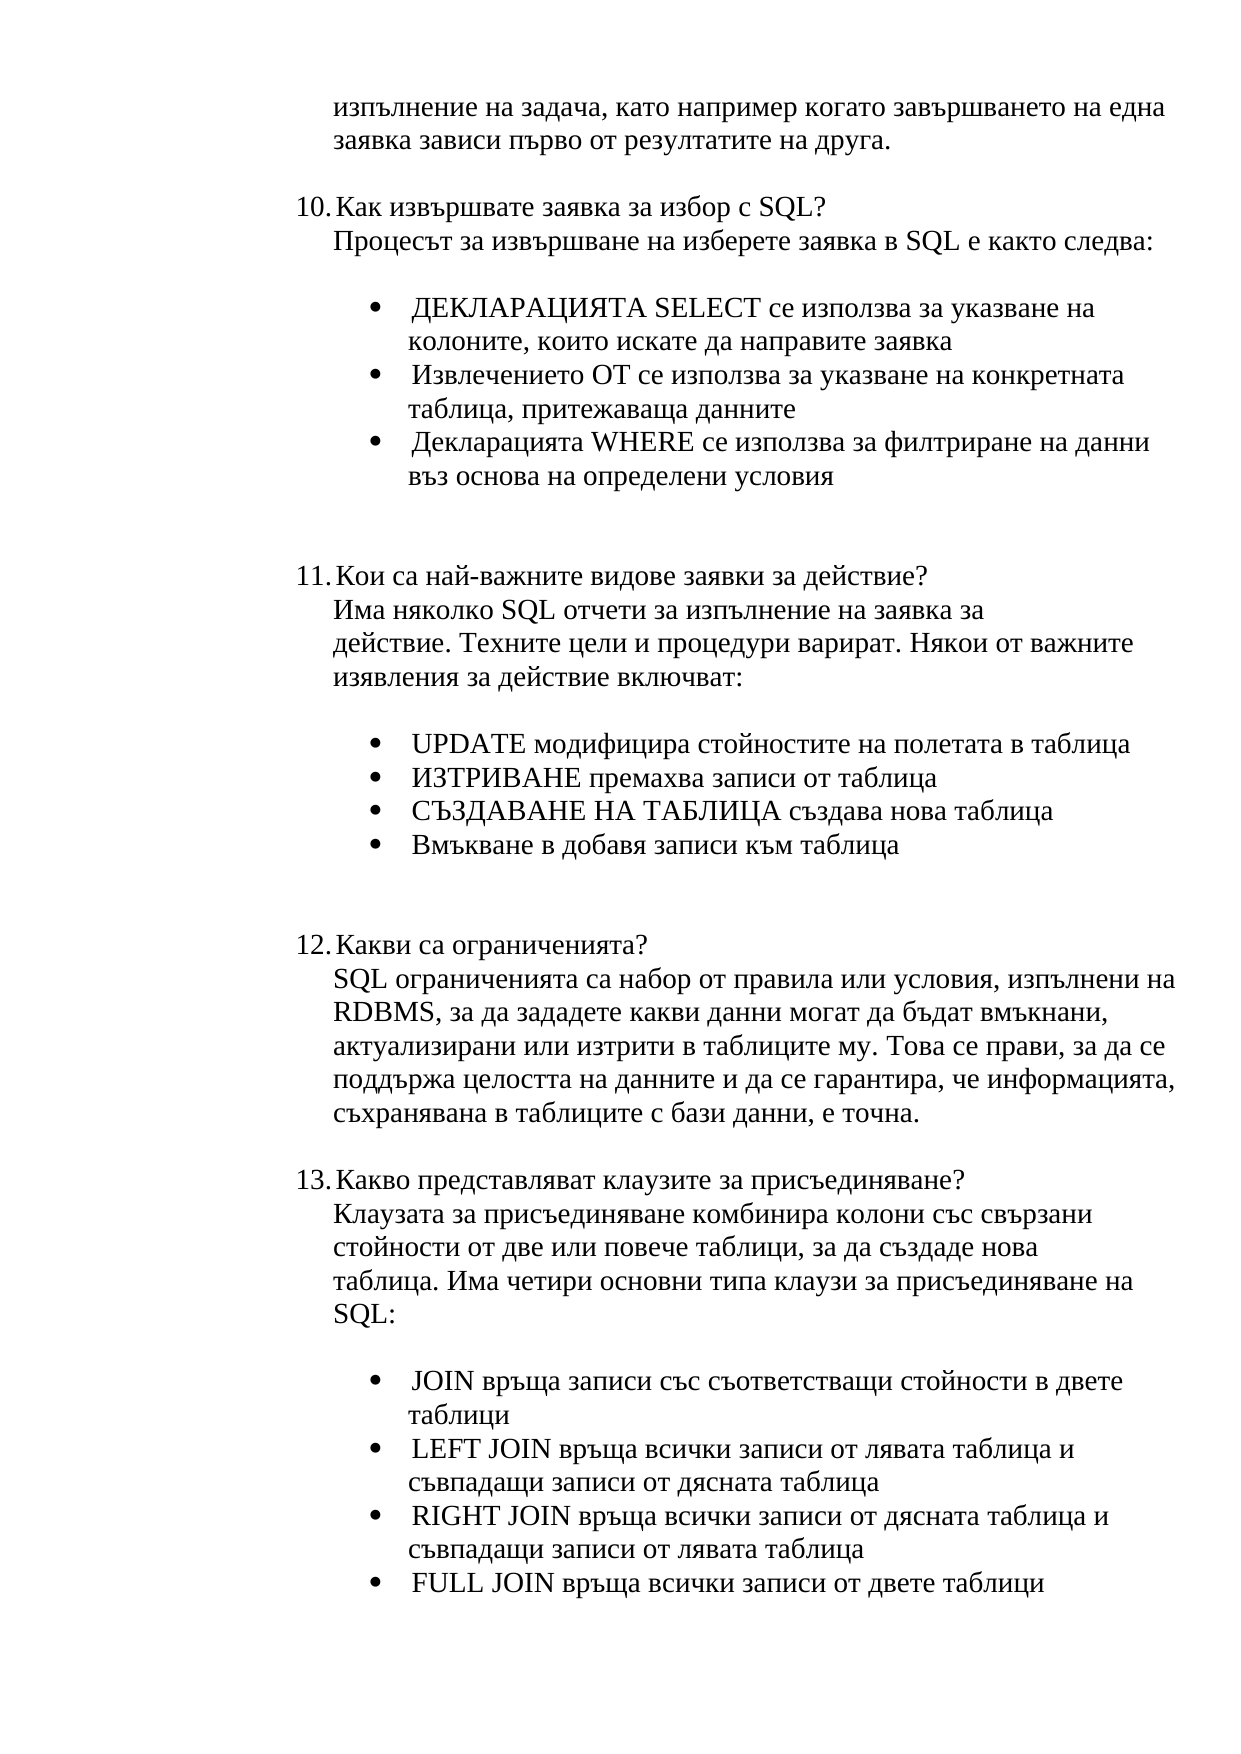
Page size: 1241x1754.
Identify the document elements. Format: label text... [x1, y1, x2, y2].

text  UPDATE модифицира стойностите на полетата в таблица [370, 726, 1181, 760]
text  Вмъкване в добавя записи към таблица [370, 827, 1181, 861]
text  СЪЗДАВАНЕ НА ТАБЛИЦА създава нова таблица [370, 793, 1181, 827]
text  JOIN връща записи със съответстващи стойности в двете таблици [370, 1363, 1181, 1431]
text  Декларацията WHERE се използва за филтриране на данни въз основа на определени условия [370, 424, 1181, 491]
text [333, 89, 1181, 156]
text 10. Как извършвате заявка за избор с SQL? [295, 189, 1181, 223]
text 12. Какви са ограниченията? [295, 927, 1181, 961]
text Процесът за извършване на изберете заявка в SQL е както следва: [333, 223, 1181, 256]
text  ИЗТРИВАНЕ премахва записи от таблица [370, 760, 1181, 793]
text 11. Кои са най-важните видове заявки за действие? [295, 558, 1181, 592]
text  LEFT JOIN връща всички записи от лявата таблица и съвпадащи записи от дясната таблица [370, 1431, 1181, 1498]
text Клаузата за присъединяване комбинира колони със свързани стойности от две или повече таблици, за да създаде нова таблица. Има четири основни типа клаузи за присъединяване на SQL: [333, 1196, 1181, 1330]
text 13. Какво представляват клаузите за присъединяване? [295, 1162, 1181, 1196]
text  RIGHT JOIN връща всички записи от дясната таблица и съвпадащи записи от лявата таблица [370, 1498, 1181, 1565]
text  ДЕКЛАРАЦИЯТА SELECT се използва за указване на колоните, които искате да направите заявка [370, 290, 1181, 357]
text  Извлечението ОТ се използва за указване на конкретната таблица, притежаваща данните [370, 357, 1181, 424]
text Има няколко SQL отчети за изпълнение на заявка за действие. Техните цели и процедури варират. Някои от важните изявления за действие включват: [333, 592, 1181, 692]
text SQL ограниченията са набор от правила или условия, изпълнени на RDBMS, за да зададете какви данни могат да бъдат вмъкнани, актуализирани или изтрити в таблиците му. Това се прави, за да се поддържа целостта на данните и да се гарантира, че информацията, съхранявана в таблиците с бази данни, е точна. [333, 961, 1181, 1129]
text  FULL JOIN връща всички записи от двете таблици [370, 1565, 1181, 1599]
